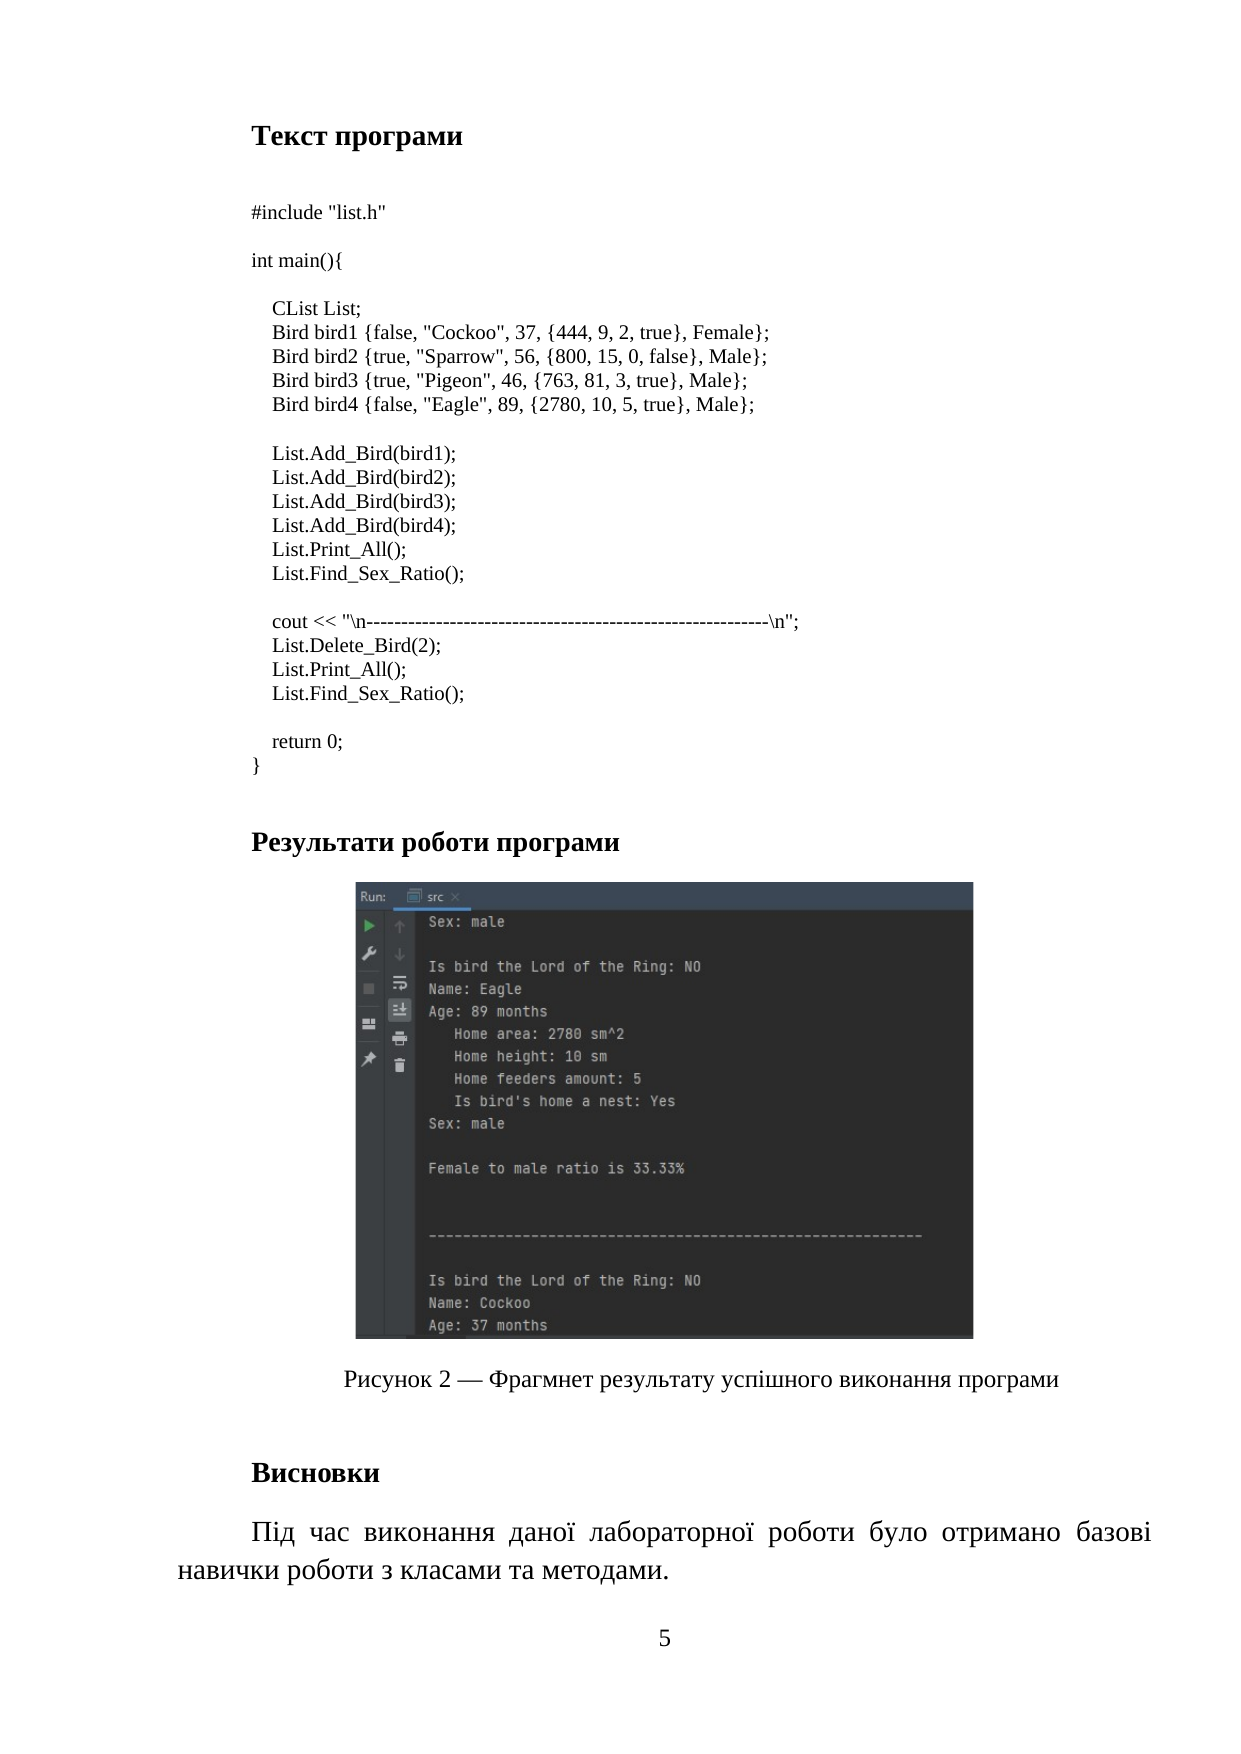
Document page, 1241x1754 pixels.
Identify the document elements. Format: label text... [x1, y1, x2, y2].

text Висновки [177, 1455, 1152, 1489]
text Під час виконання даної лабораторної роботи було отримано базові навички роботи з класами та методами. [177, 1514, 1152, 1586]
text } [177, 753, 1152, 777]
text cout << "\n----------------------------------------------------------\n"; [177, 609, 1152, 633]
text int main(){ [177, 248, 1152, 272]
text List.Print_All(); [177, 657, 1152, 681]
text List.Delete_Bird(2); [177, 633, 1152, 657]
text Текст програми [177, 118, 1152, 152]
text List.Find_Sex_Ratio(); [177, 561, 1152, 585]
text List.Find_Sex_Ratio(); [177, 681, 1152, 705]
text #include "list.h" [177, 200, 1152, 224]
text List.Add_Bird(bird2); [177, 464, 1152, 489]
text Рисунок 2 — Фрагмнет результату успішного виконання програми [177, 1364, 1152, 1393]
text Bird bird3 {true, "Pigeon", 46, {763, 81, 3, true}, Male}; [177, 368, 1152, 392]
text return 0; [177, 729, 1152, 753]
text CList List; [177, 296, 1152, 320]
picture [355, 882, 974, 1339]
text List.Add_Bird(bird1); [177, 441, 1152, 464]
text List.Add_Bird(bird4); [177, 513, 1152, 537]
text Bird bird4 {false, "Eagle", 89, {2780, 10, 5, true}, Male}; [177, 392, 1152, 416]
text Bird bird2 {true, "Sparrow", 56, {800, 15, 0, false}, Male}; [177, 344, 1152, 368]
text Результати роботи програми [177, 826, 1152, 858]
text List.Add_Bird(bird3); [177, 489, 1152, 513]
text List.Print_All(); [177, 537, 1152, 561]
text Bird bird1 {false, "Cockoo", 37, {444, 9, 2, true}, Female}; [177, 320, 1152, 344]
